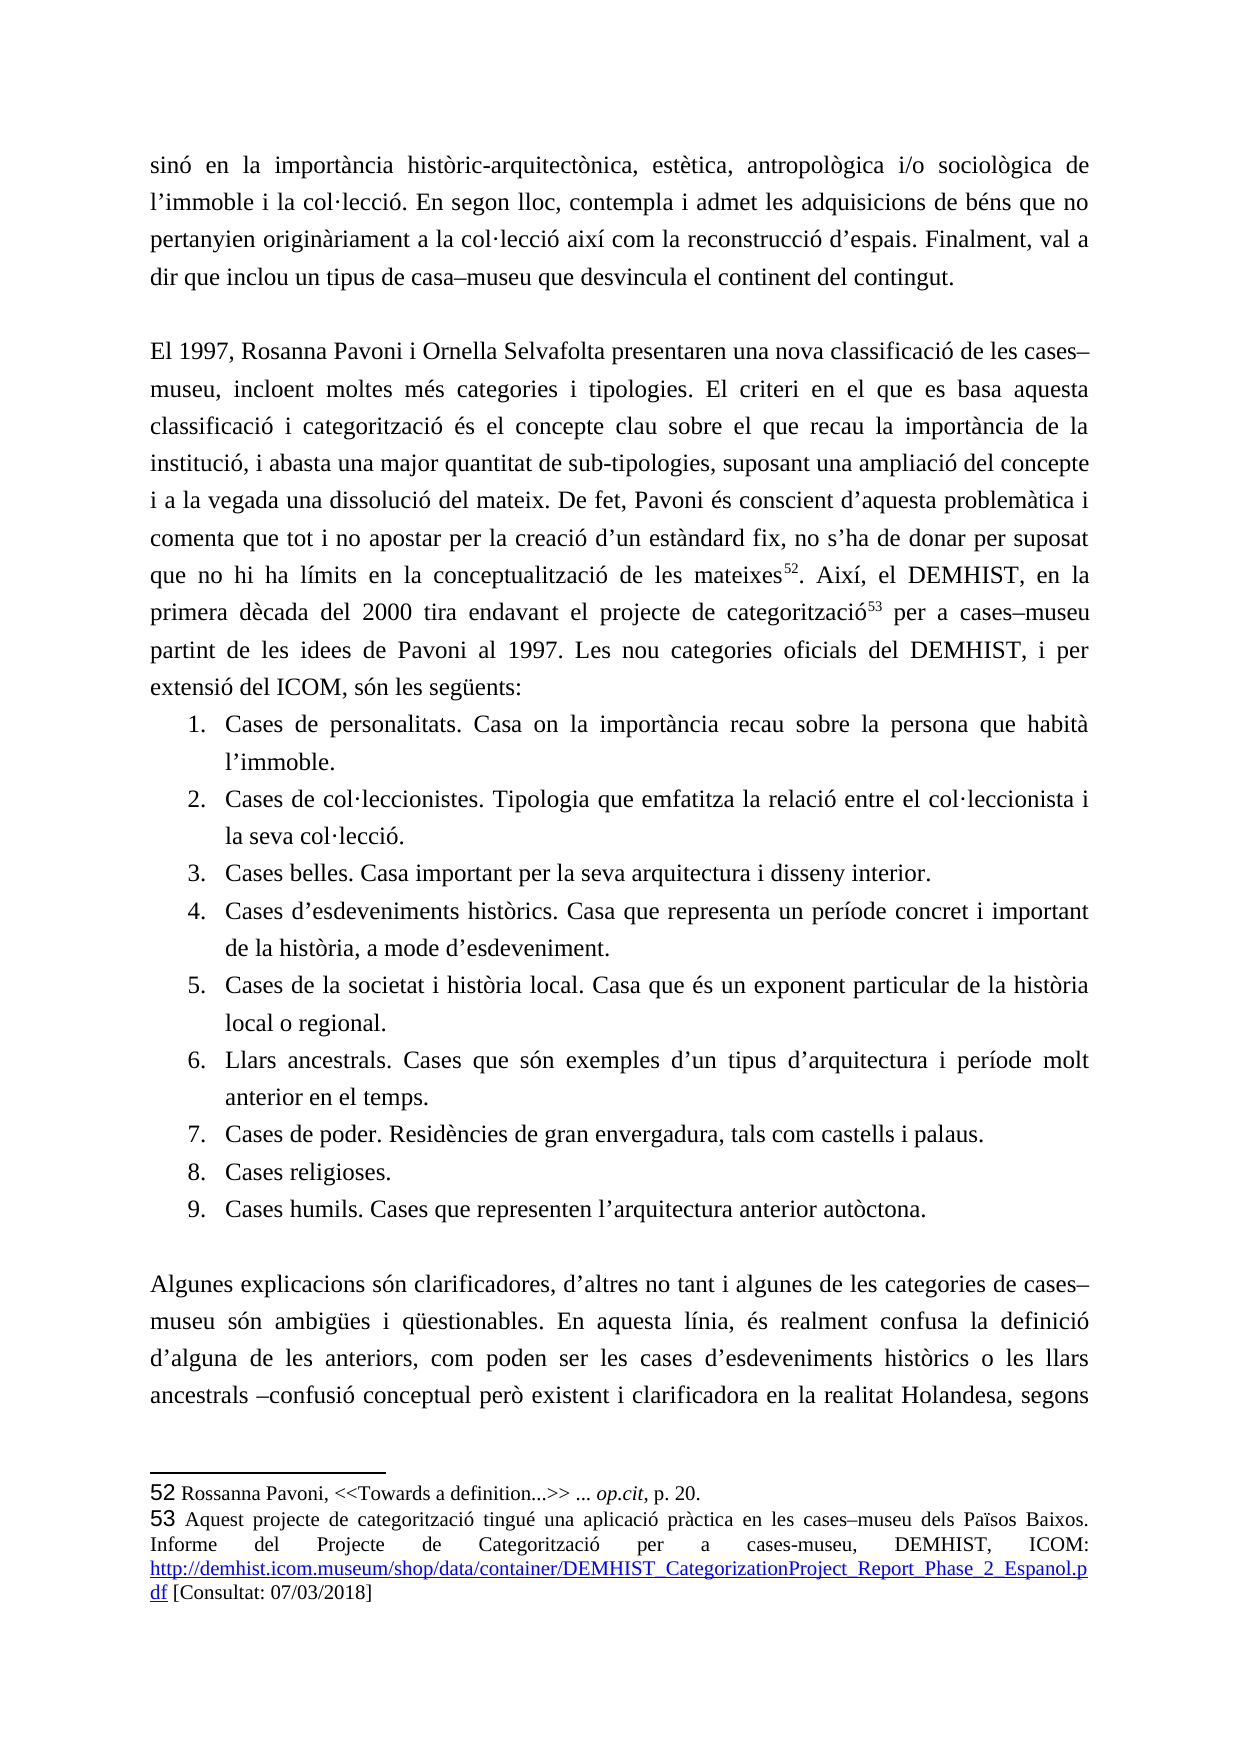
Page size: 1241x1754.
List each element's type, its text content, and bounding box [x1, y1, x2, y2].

list Cases de la societat i història local. Casa que és un exponent particular de la història local o regional. [187, 970, 1090, 1036]
list Llars ancestrals. Cases que són exemples d’un tipus d’arquitectura i període molt anterior en el temps. [187, 1045, 1090, 1111]
list Cases de poder. Residències de gran envergadura, tals com castells i palaus. [187, 1119, 1090, 1148]
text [150, 150, 1090, 291]
list Cases de col·leccionistes. Tipologia que emfatitza la relació entre el col·leccionista i la seva col·lecció. [187, 784, 1090, 850]
list Cases d’esdeveniments històrics. Casa que representa un període concret i important de la història, a mode d’esdeveniment. [187, 896, 1090, 962]
list Cases belles. Casa important per la seva arquitectura i disseny interior. [187, 858, 1090, 887]
list Cases humils. Cases que representen l’arquitectura anterior autòctona. [187, 1194, 1090, 1223]
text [150, 1269, 1090, 1409]
text El 1997, Rosanna Pavoni i Ornella Selvafolta presentaren una nova classificació de les cases–museu, incloent moltes més categories i tipologies. El criteri en el que es basa aquesta classificació i categorització és el concepte clau sobre el que recau la importància de la institució, i abasta una major quantitat de sub-tipologies, suposant una ampliació del concepte i a la vegada una dissolució del mateix. De fet, Pavoni és conscient d’aquesta problemàtica i comenta que tot i no apostar per la creació d’un estàndard fix, no s’ha de donar per suposat que no hi ha límits en la conceptualització de les mateixes. Així, el DEMHIST, en la primera dècada del 2000 tira endavant el projecte de categorització per a cases–museu partint de les idees de Pavoni al 1997. Les nou categories oficials del DEMHIST, i per extensió del ICOM, són les següents: [150, 336, 1090, 701]
list Cases religioses. [187, 1157, 1090, 1186]
list Cases de personalitats. Casa on la importància recau sobre la persona que habità l’immoble. [187, 709, 1090, 775]
